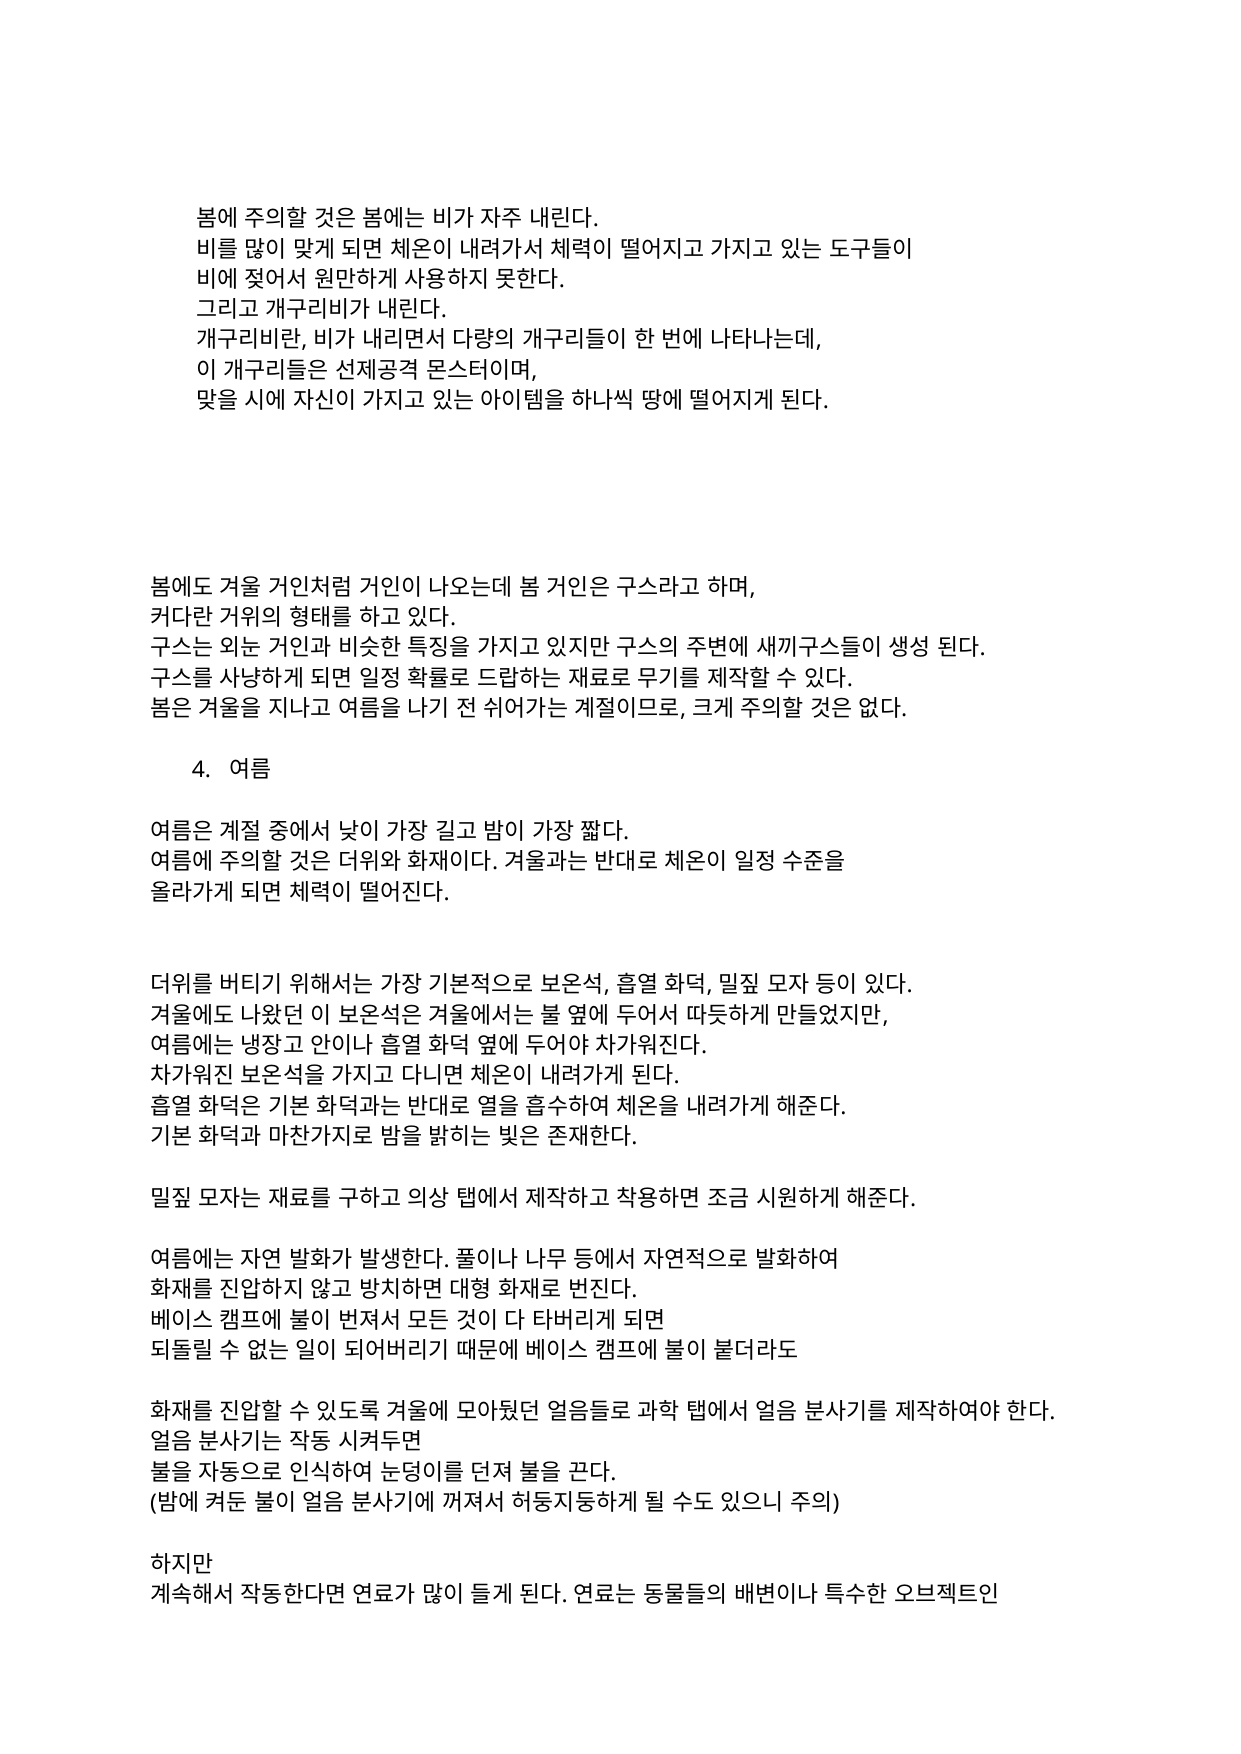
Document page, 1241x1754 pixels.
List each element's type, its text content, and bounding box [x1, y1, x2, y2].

text 그리고 개구리비가 내린다. [150, 293, 1090, 324]
text 하지만 [150, 1548, 1090, 1578]
text 불을 자동으로 인식하여 눈덩이를 던져 불을 끈다. [150, 1456, 1090, 1487]
text 겨울에도 나왔던 이 보온석은 겨울에서는 불 옆에 두어서 따듯하게 만들었지만, [150, 999, 1090, 1029]
text 차가워진 보온석을 가지고 다니면 체온이 내려가게 된다. [150, 1059, 1090, 1090]
text 흡열 화덕은 기본 화덕과는 반대로 열을 흡수하여 체온을 내려가게 해준다. [150, 1090, 1090, 1120]
text 여름에 주의할 것은 더위와 화재이다. 겨울과는 반대로 체온이 일정 수준을 [150, 846, 1090, 876]
text 구스는 외눈 거인과 비슷한 특징을 가지고 있지만 구스의 주변에 새끼구스들이 생성 된다. [150, 631, 1090, 662]
text 비를 많이 맞게 되면 체온이 내려가서 체력이 떨어지고 가지고 있는 도구들이 [150, 233, 1090, 263]
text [150, 1578, 1090, 1609]
text 올라가게 되면 체력이 떨어진다. [150, 876, 1090, 906]
text 되돌릴 수 없는 일이 되어버리기 때문에 베이스 캠프에 불이 붙더라도 [150, 1334, 1090, 1364]
text 밀짚 모자는 재료를 구하고 의상 탭에서 제작하고 착용하면 조금 시원하게 해준다. [150, 1182, 1090, 1212]
text 여름은 계절 중에서 낮이 가장 길고 밤이 가장 짧다. [150, 815, 1090, 846]
text 봄에 주의할 것은 봄에는 비가 자주 내린다. [150, 202, 1090, 233]
text 더위를 버티기 위해서는 가장 기본적으로 보온석, 흡열 화덕, 밀짚 모자 등이 있다. [150, 969, 1090, 999]
text 이 개구리들은 선제공격 몬스터이며, [150, 354, 1090, 384]
text 맞을 시에 자신이 가지고 있는 아이템을 하나씩 땅에 떨어지게 된다. [150, 384, 1090, 414]
text 여름에는 냉장고 안이나 흡열 화덕 옆에 두어야 차가워진다. [150, 1029, 1090, 1059]
text 화재를 진압하지 않고 방치하면 대형 화재로 번진다. [150, 1274, 1090, 1304]
text 비에 젖어서 원만하게 사용하지 못한다. [150, 263, 1090, 293]
text (밤에 켜둔 불이 얼음 분사기에 꺼져서 허둥지둥하게 될 수도 있으니 주의) [150, 1487, 1090, 1517]
text 커다란 거위의 형태를 하고 있다. [150, 601, 1090, 631]
text 베이스 캠프에 불이 번져서 모든 것이 다 타버리게 되면 [150, 1304, 1090, 1334]
text 구스를 사냥하게 되면 일정 확률로 드랍하는 재료로 무기를 제작할 수 있다. [150, 662, 1090, 692]
text 여름에는 자연 발화가 발생한다. 풀이나 나무 등에서 자연적으로 발화하여 [150, 1243, 1090, 1274]
text 개구리비란, 비가 내리면서 다량의 개구리들이 한 번에 나타나는데, [150, 324, 1090, 354]
list 여름 [192, 754, 1090, 784]
text 화재를 진압할 수 있도록 겨울에 모아뒀던 얼음들로 과학 탭에서 얼음 분사기를 제작하여야 한다. 얼음 분사기는 작동 시켜두면 [150, 1396, 1090, 1456]
text 봄에도 겨울 거인처럼 거인이 나오는데 봄 거인은 구스라고 하며, [150, 571, 1090, 601]
text 기본 화덕과 마찬가지로 밤을 밝히는 빛은 존재한다. [150, 1120, 1090, 1151]
text 봄은 겨울을 지나고 여름을 나기 전 쉬어가는 계절이므로, 크게 주의할 것은 없다. [150, 692, 1090, 722]
